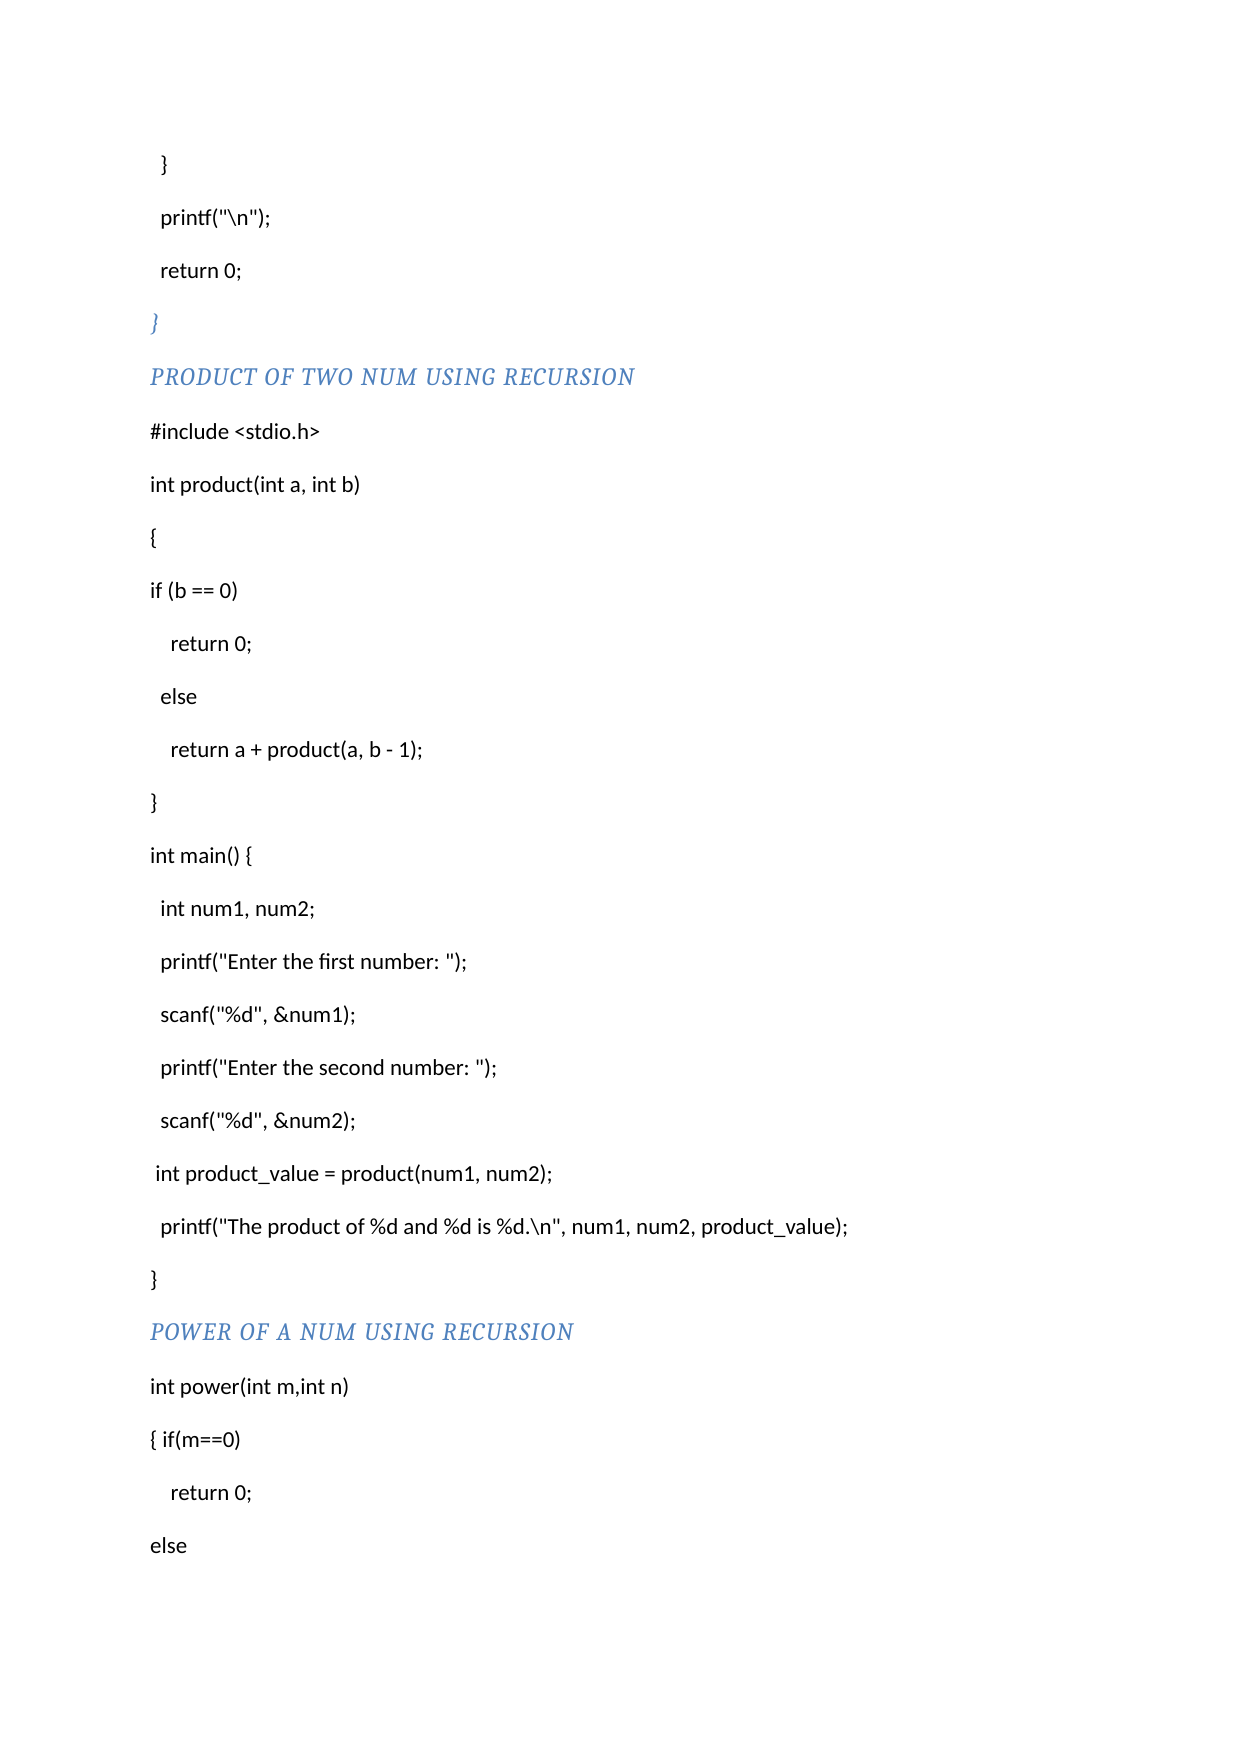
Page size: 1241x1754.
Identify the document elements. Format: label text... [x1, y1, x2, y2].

text scanf("%d", &num1); [150, 1000, 1090, 1028]
text return 0; [150, 1478, 1090, 1506]
text return 0; [150, 256, 1090, 284]
text else [150, 1531, 1090, 1559]
subtitle POWER OF A NUM USING RECURSION [150, 1318, 1090, 1347]
text #include <stdio.h> [150, 417, 1090, 445]
text } [150, 150, 1090, 178]
text else [150, 682, 1090, 710]
text int power(int m,int n) [150, 1372, 1090, 1400]
text printf("Enter the second number: "); [150, 1053, 1090, 1081]
text printf("Enter the first number: "); [150, 947, 1090, 975]
text { [150, 523, 1090, 551]
subtitle } [150, 309, 1090, 338]
text printf("The product of %d and %d is %d.\n", num1, num2, product_value); [150, 1212, 1090, 1240]
text } [150, 1265, 1090, 1293]
text int num1, num2; [150, 894, 1090, 922]
text } [150, 788, 1090, 816]
text scanf("%d", &num2); [150, 1106, 1090, 1134]
text { if(m==0) [150, 1425, 1090, 1453]
text return a + product(a, b - 1); [150, 735, 1090, 763]
text int product_value = product(num1, num2); [150, 1159, 1090, 1187]
text int product(int a, int b) [150, 470, 1090, 498]
text return 0; [150, 629, 1090, 657]
text if (b == 0) [150, 576, 1090, 604]
subtitle PRODUCT OF TWO NUM USING RECURSION [150, 363, 1090, 392]
text printf("\n"); [150, 203, 1090, 231]
text int main() { [150, 841, 1090, 869]
